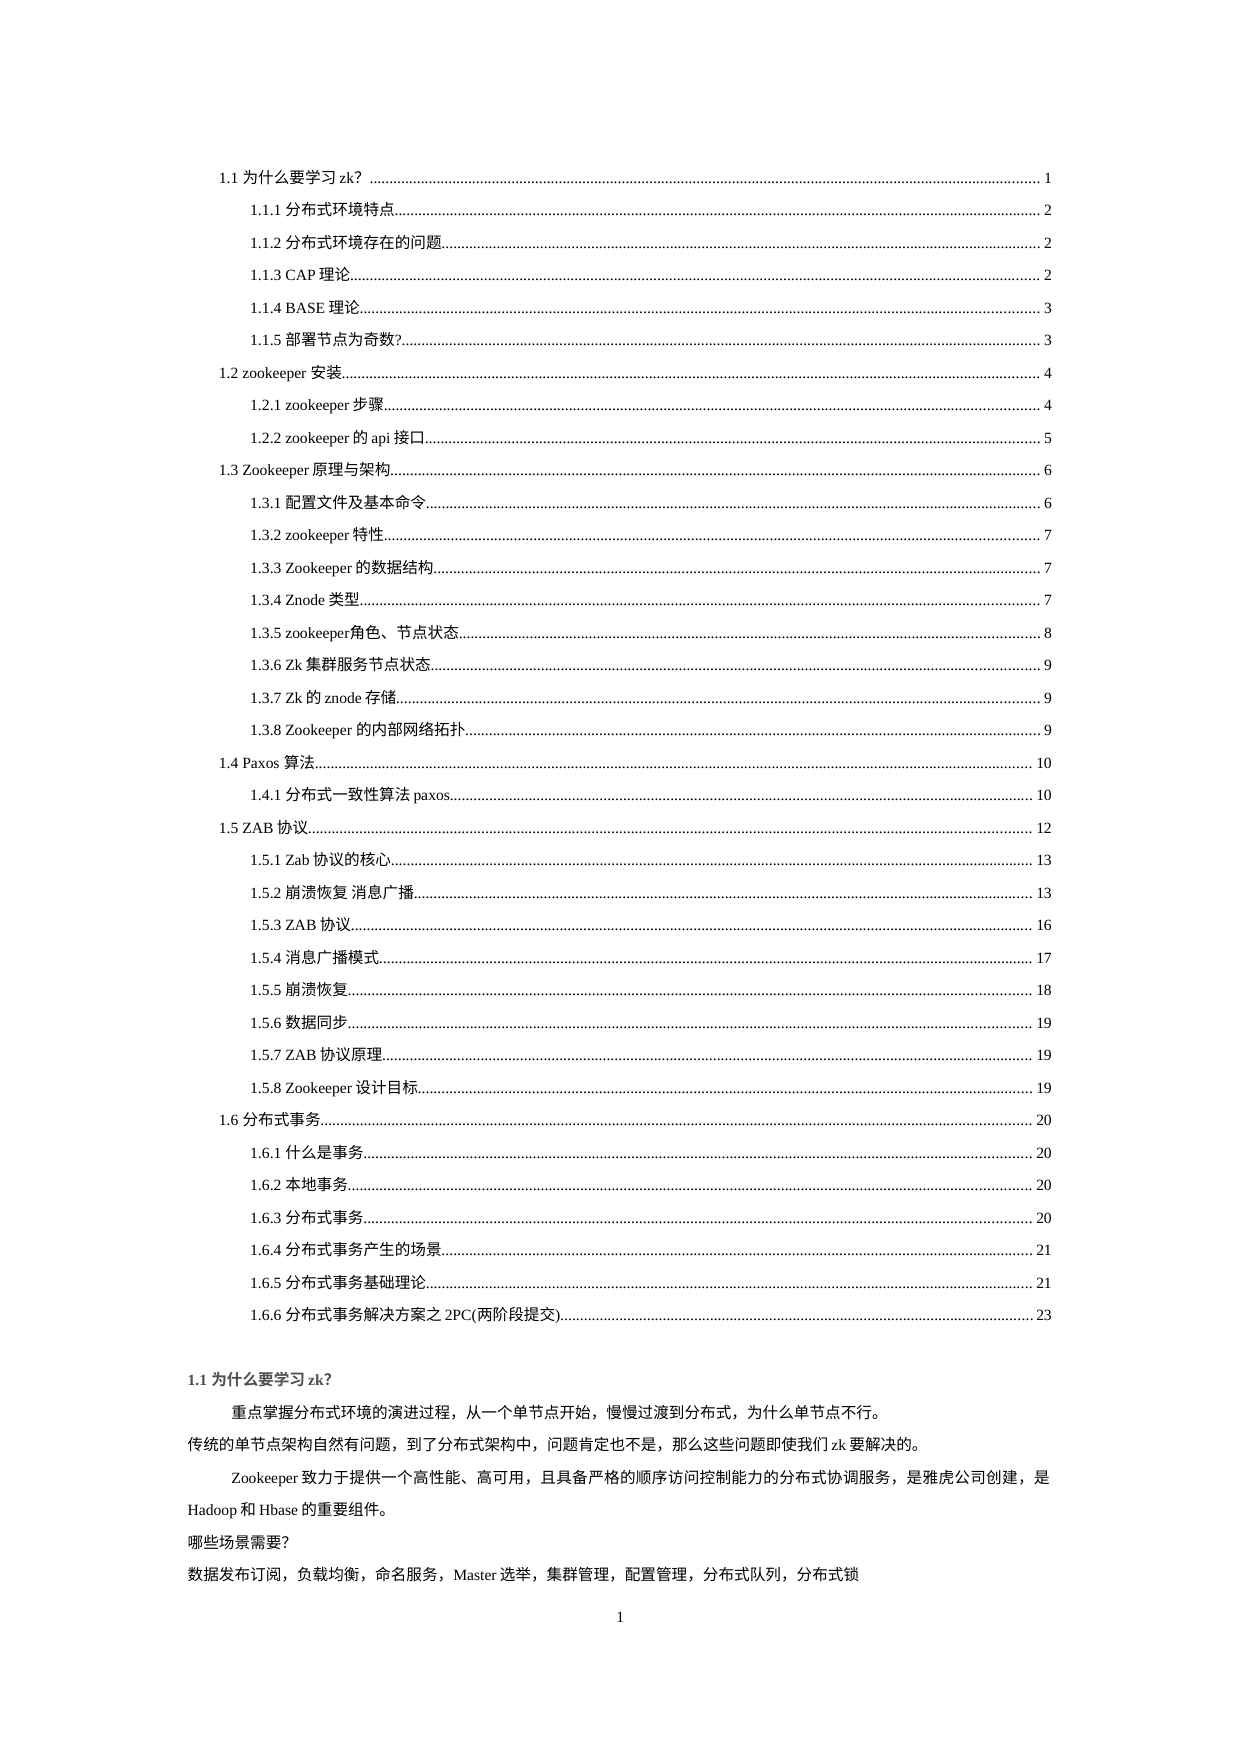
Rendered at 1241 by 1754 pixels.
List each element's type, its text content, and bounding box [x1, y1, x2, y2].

text 1.3.3 Zookeeper的数据结构 7 [250, 550, 1053, 583]
text 1.3.7 Zk的znode存储 9 [250, 680, 1053, 713]
text 1.6.3 分布式事务 20 [250, 1200, 1053, 1233]
text 1.6.6 分布式事务解决方案之2PC(两阶段提交) 23 [250, 1298, 1053, 1330]
text 1.2.1 zookeeper步骤 4 [250, 388, 1053, 420]
text 1.5 ZAB协议 12 [219, 810, 1053, 843]
text 哪些场景需要？ [187, 1525, 1053, 1558]
text 1.5.7 ZAB协议原理 19 [250, 1038, 1053, 1070]
text 1.3.1 配置文件及基本命令 6 [250, 485, 1053, 518]
text 1.1.4 BASE理论 3 [250, 290, 1053, 323]
text 1.6 分布式事务 20 [219, 1103, 1053, 1135]
text 1.1.3 CAP理论 2 [250, 258, 1053, 290]
text 重点掌握分布式环境的演进过程，从一个单节点开始，慢慢过渡到分布式，为什么单节点不行。 [187, 1395, 1053, 1428]
text 1.5.2 崩溃恢复 消息广播 13 [250, 875, 1053, 908]
text Zookeeper致力于提供一个高性能、高可用，且具备严格的顺序访问控制能力的分布式协调服务，是雅虎公司创建，是Hadoop和Hbase的重要组件。 [187, 1460, 1053, 1525]
text 1.5.1 Zab协议的核心 13 [250, 843, 1053, 875]
text 1.3.6 Zk集群服务节点状态 9 [250, 648, 1053, 680]
text 1.4 Paxos 算法 10 [219, 745, 1053, 778]
text 1.1.2 分布式环境存在的问题 2 [250, 225, 1053, 258]
text 1.3.5 zookeeper⻆⾊、节点状态 8 [250, 615, 1053, 648]
text 1.2 zookeeper 安装 4 [219, 355, 1053, 388]
text 1.3.4 Znode类型 7 [250, 583, 1053, 615]
text 数据发布订阅，负载均衡，命名服务，Master选举，集群管理，配置管理，分布式队列，分布式锁 [187, 1558, 1053, 1590]
text 1.3 Zookeeper原理与架构 6 [219, 453, 1053, 485]
subtitle 为什么要学习zk？ [187, 1363, 1053, 1395]
text 1.1.1 分布式环境特点 2 [250, 193, 1053, 225]
text 1.3.8 Zookeeper 的内部⽹络拓扑 9 [250, 713, 1053, 745]
text 1.6.1 什么是事务 20 [250, 1135, 1053, 1168]
text 1.5.8 Zookeeper设计目标 19 [250, 1070, 1053, 1103]
text 1.5.4 消息广播模式 17 [250, 940, 1053, 973]
text 1.1 为什么要学习zk？ 1 [219, 160, 1053, 193]
text 1.5.3 ZAB协议 16 [250, 908, 1053, 940]
text 1.6.2 本地事务 20 [250, 1168, 1053, 1200]
text 传统的单节点架构自然有问题，到了分布式架构中，问题肯定也不是，那么这些问题即使我们zk要解决的。 [187, 1428, 1053, 1460]
text 1.6.4 分布式事务产生的场景 21 [250, 1233, 1053, 1265]
text 1.1.5 部署节点为奇数? 3 [250, 323, 1053, 355]
text 1.5.6 数据同步 19 [250, 1005, 1053, 1038]
text 1.6.5 分布式事务基础理论 21 [250, 1265, 1053, 1298]
text 1.4.1 分布式一致性算法paxos 10 [250, 778, 1053, 810]
text 1.3.2 zookeeper特性 7 [250, 518, 1053, 550]
text 1.5.5 崩溃恢复 18 [250, 973, 1053, 1005]
text 1.2.2 zookeeper的api接口 5 [250, 420, 1053, 453]
